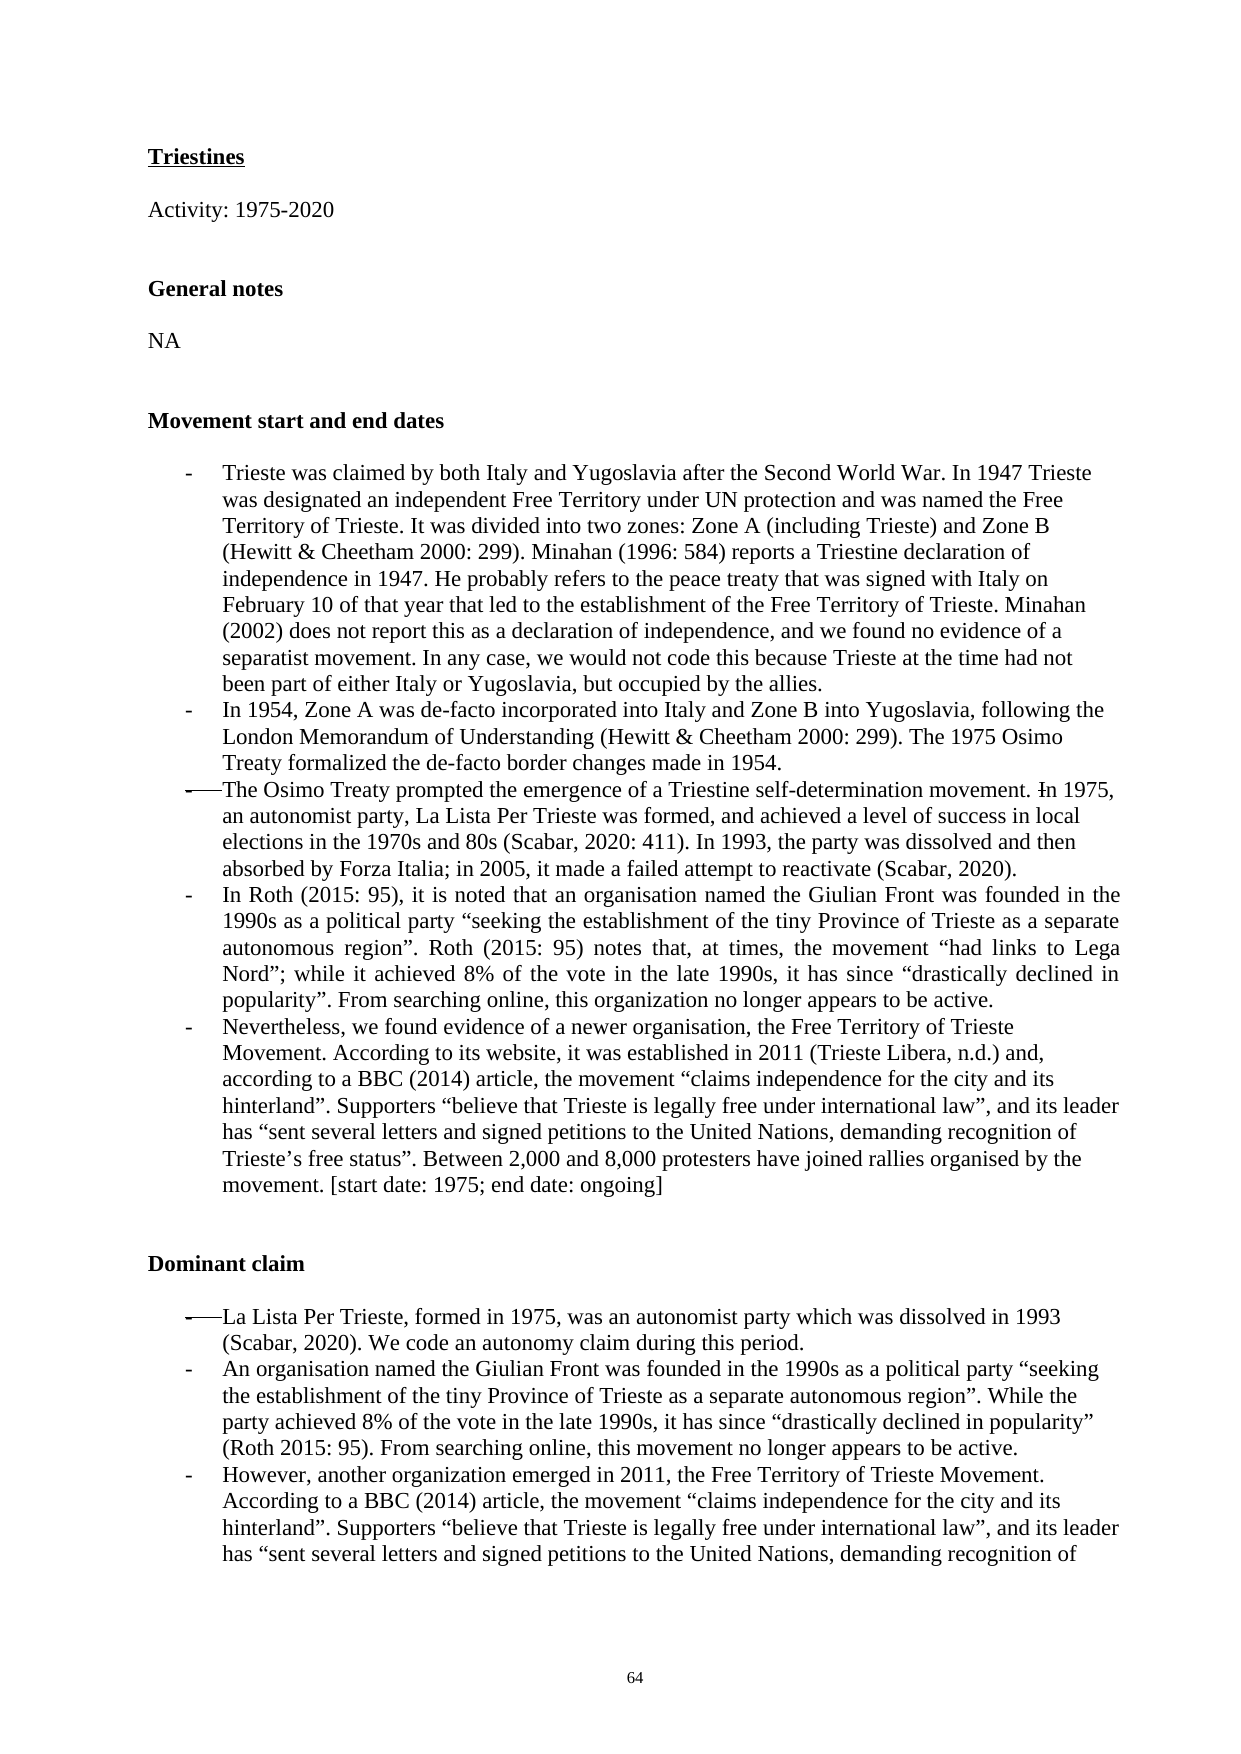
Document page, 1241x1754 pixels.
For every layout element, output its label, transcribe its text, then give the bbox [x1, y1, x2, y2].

subtitle Triestines [148, 143, 1122, 169]
text Movement start and end dates [148, 407, 1122, 433]
list In Roth (2015: 95), it is noted that an organisation named the Giulian Front was founded in the 1990s as a political party “seeking the establishment of the tiny Province of Trieste as a separate autonomous region”. Roth (2015: 95) notes that, at times, the movement “had links to Lega Nord”; while it achieved 8% of the vote in the late 1990s, it has since “drastically declined in popularity”. From searching online, this organization no longer appears to be active. [185, 881, 1122, 1013]
text NA [148, 328, 1122, 354]
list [185, 1461, 1122, 1566]
list An organisation named the Giulian Front was founded in the 1990s as a political party “seeking the establishment of the tiny Province of Trieste as a separate autonomous region”. While the party achieved 8% of the vote in the late 1990s, it has since “drastically declined in popularity” (Roth 2015: 95). From searching online, this movement no longer appears to be active. [185, 1355, 1122, 1461]
list Nevertheless, we found evidence of a newer organisation, the Free Territory of Trieste Movement. According to its website, it was established in 2011 (Trieste Libera, n.d.) and, according to a BBC (2014) article, the movement “claims independence for the city and its hinterland”. Supporters “believe that Trieste is legally free under international law”, and its leader has “sent several letters and signed petitions to the United Nations, demanding recognition of Trieste’s free status”. Between 2,000 and 8,000 protesters have joined rallies organised by the movement. [start date: 1975; end date: ongoing] [185, 1013, 1122, 1197]
list La Lista Per Trieste, formed in 1975, was an autonomist party which was dissolved in 1993 (Scabar, 2020). We code an autonomy claim during this period. [185, 1303, 1122, 1355]
text General notes [148, 275, 1122, 301]
list In 1954, Zone A was de-facto incorporated into Italy and Zone B into Yugoslavia, following the London Memorandum of Understanding (Hewitt & Cheetham 2000: 299). The 1975 Osimo Treaty formalized the de-facto border changes made in 1954. [185, 697, 1122, 776]
list The Osimo Treaty prompted the emergence of a Triestine self-determination movement. In 1975, an autonomist party, La Lista Per Trieste was formed, and achieved a level of success in local elections in the 1970s and 80s (Scabar, 2020: 411). In 1993, the party was dissolved and then absorbed by Forza Italia; in 2005, it made a failed attempt to reactivate (Scabar, 2020). [185, 776, 1122, 881]
list Trieste was claimed by both Italy and Yugoslavia after the Second World War. In 1947 Trieste was designated an independent Free Territory under UN protection and was named the Free Territory of Trieste. It was divided into two zones: Zone A (including Trieste) and Zone B (Hewitt & Cheetham 2000: 299). Minahan (1996: 584) reports a Triestine declaration of independence in 1947. He probably refers to the peace treaty that was signed with Italy on February 10 of that year that led to the establishment of the Free Territory of Trieste. Minahan (2002) does not report this as a declaration of independence, and we found no evidence of a separatist movement. In any case, we would not code this because Trieste at the time had not been part of either Italy or Yugoslavia, but occupied by the allies. [185, 459, 1122, 697]
text Activity: 1975-2020 [148, 196, 1122, 222]
text Dominant claim [148, 1250, 1122, 1276]
